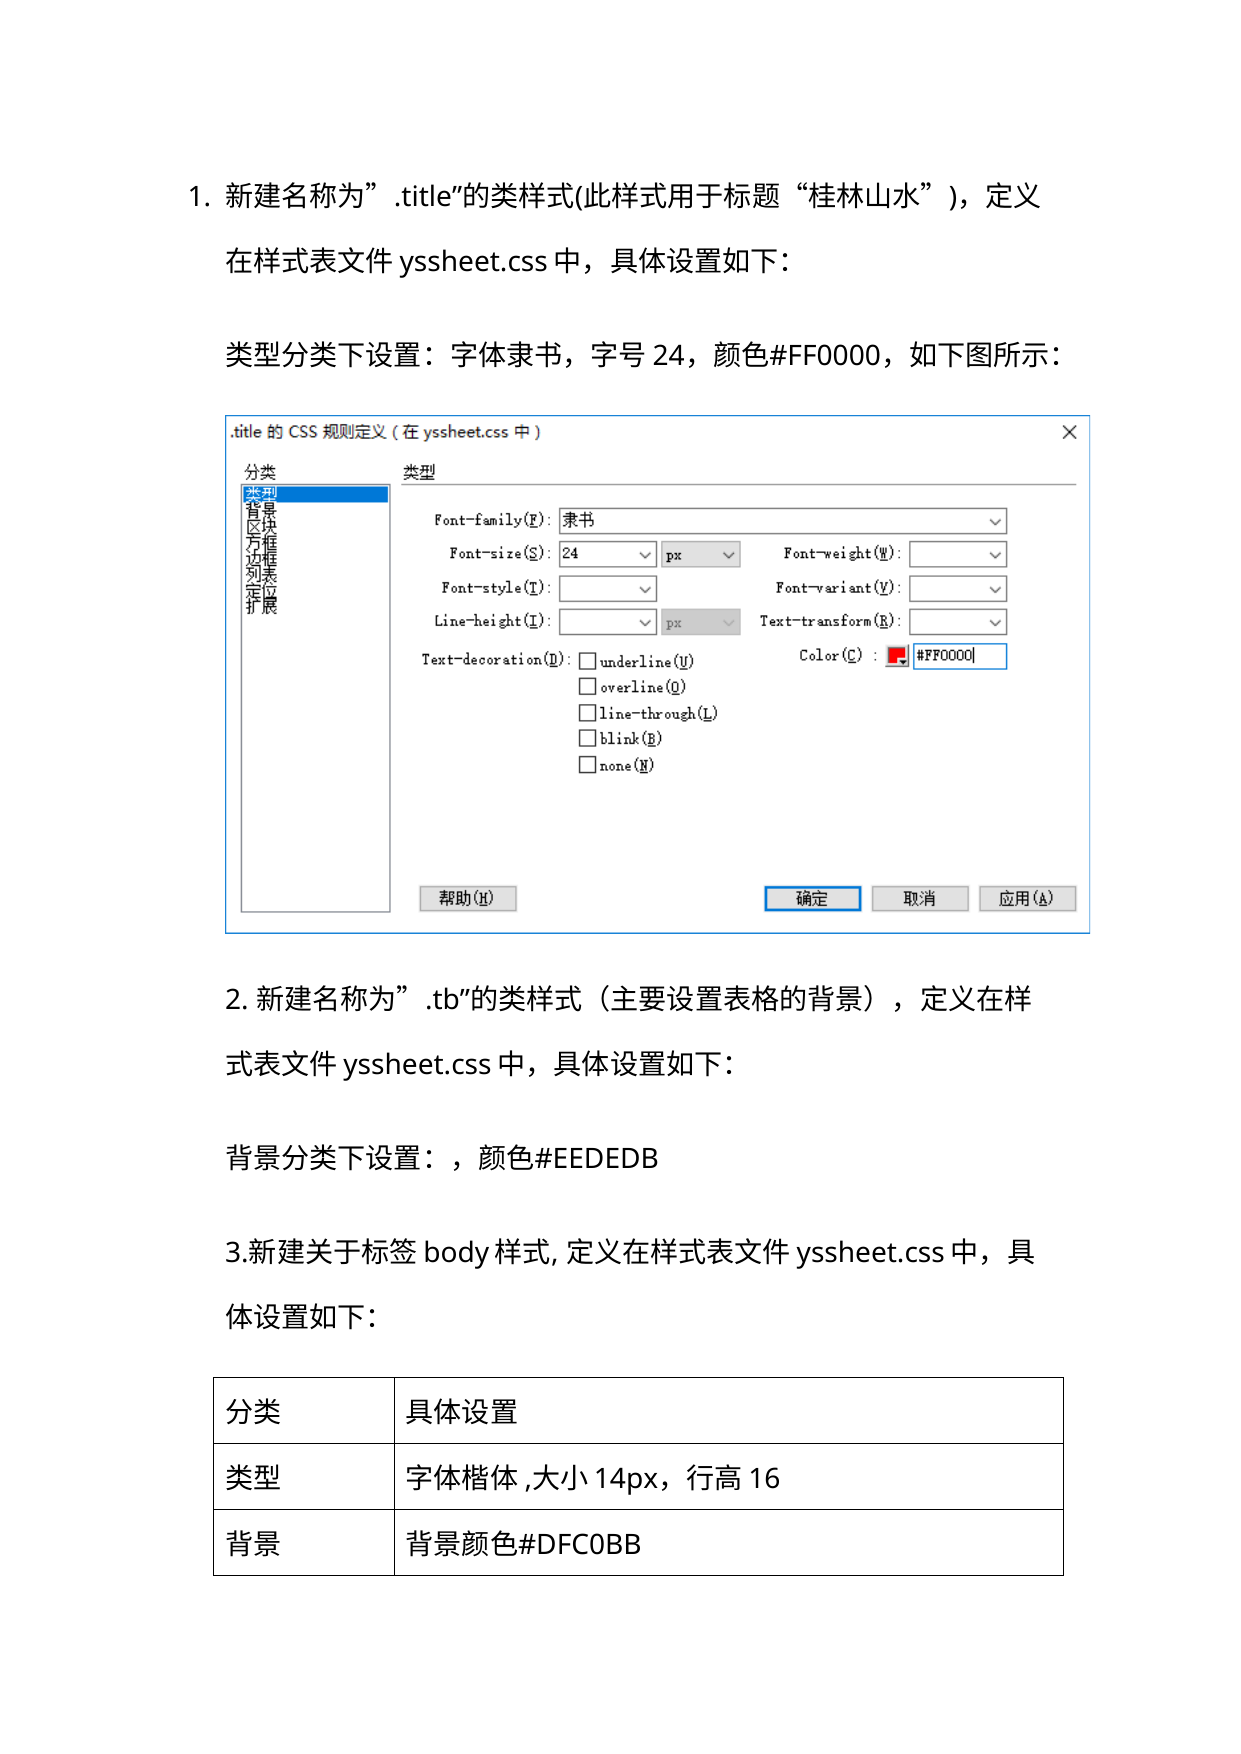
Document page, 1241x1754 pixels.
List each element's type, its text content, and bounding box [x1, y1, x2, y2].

table_cell 背景 [214, 1510, 394, 1575]
table_cell 字体楷体 ,大小14px，行高16 [395, 1444, 1063, 1509]
text 背景分类下设置：，颜色#EEDEDB [225, 1124, 1053, 1189]
text 类型分类下设置：字体隶书，字号24，颜色#FF0000，如下图所示： [225, 321, 1053, 386]
list 新建名称为”.title”的类样式(此样式用于标题“桂林山水”)，定义在样式表文件yssheet.css中，具体设置如下： [187, 162, 1053, 292]
text 2. 新建名称为”.tb”的类样式（主要设置表格的背景），定义在样式表文件yssheet.css中，具体设置如下： [225, 964, 1053, 1094]
table_header 分类 [214, 1378, 394, 1443]
picture [225, 415, 1091, 934]
table_header 具体设置 [395, 1378, 1063, 1443]
table_cell 背景颜色#DFC0BB [395, 1510, 1063, 1575]
table_cell 类型 [214, 1444, 394, 1509]
text 3.新建关于标签body样式, 定义在样式表文件yssheet.css中，具体设置如下： [225, 1218, 1053, 1348]
